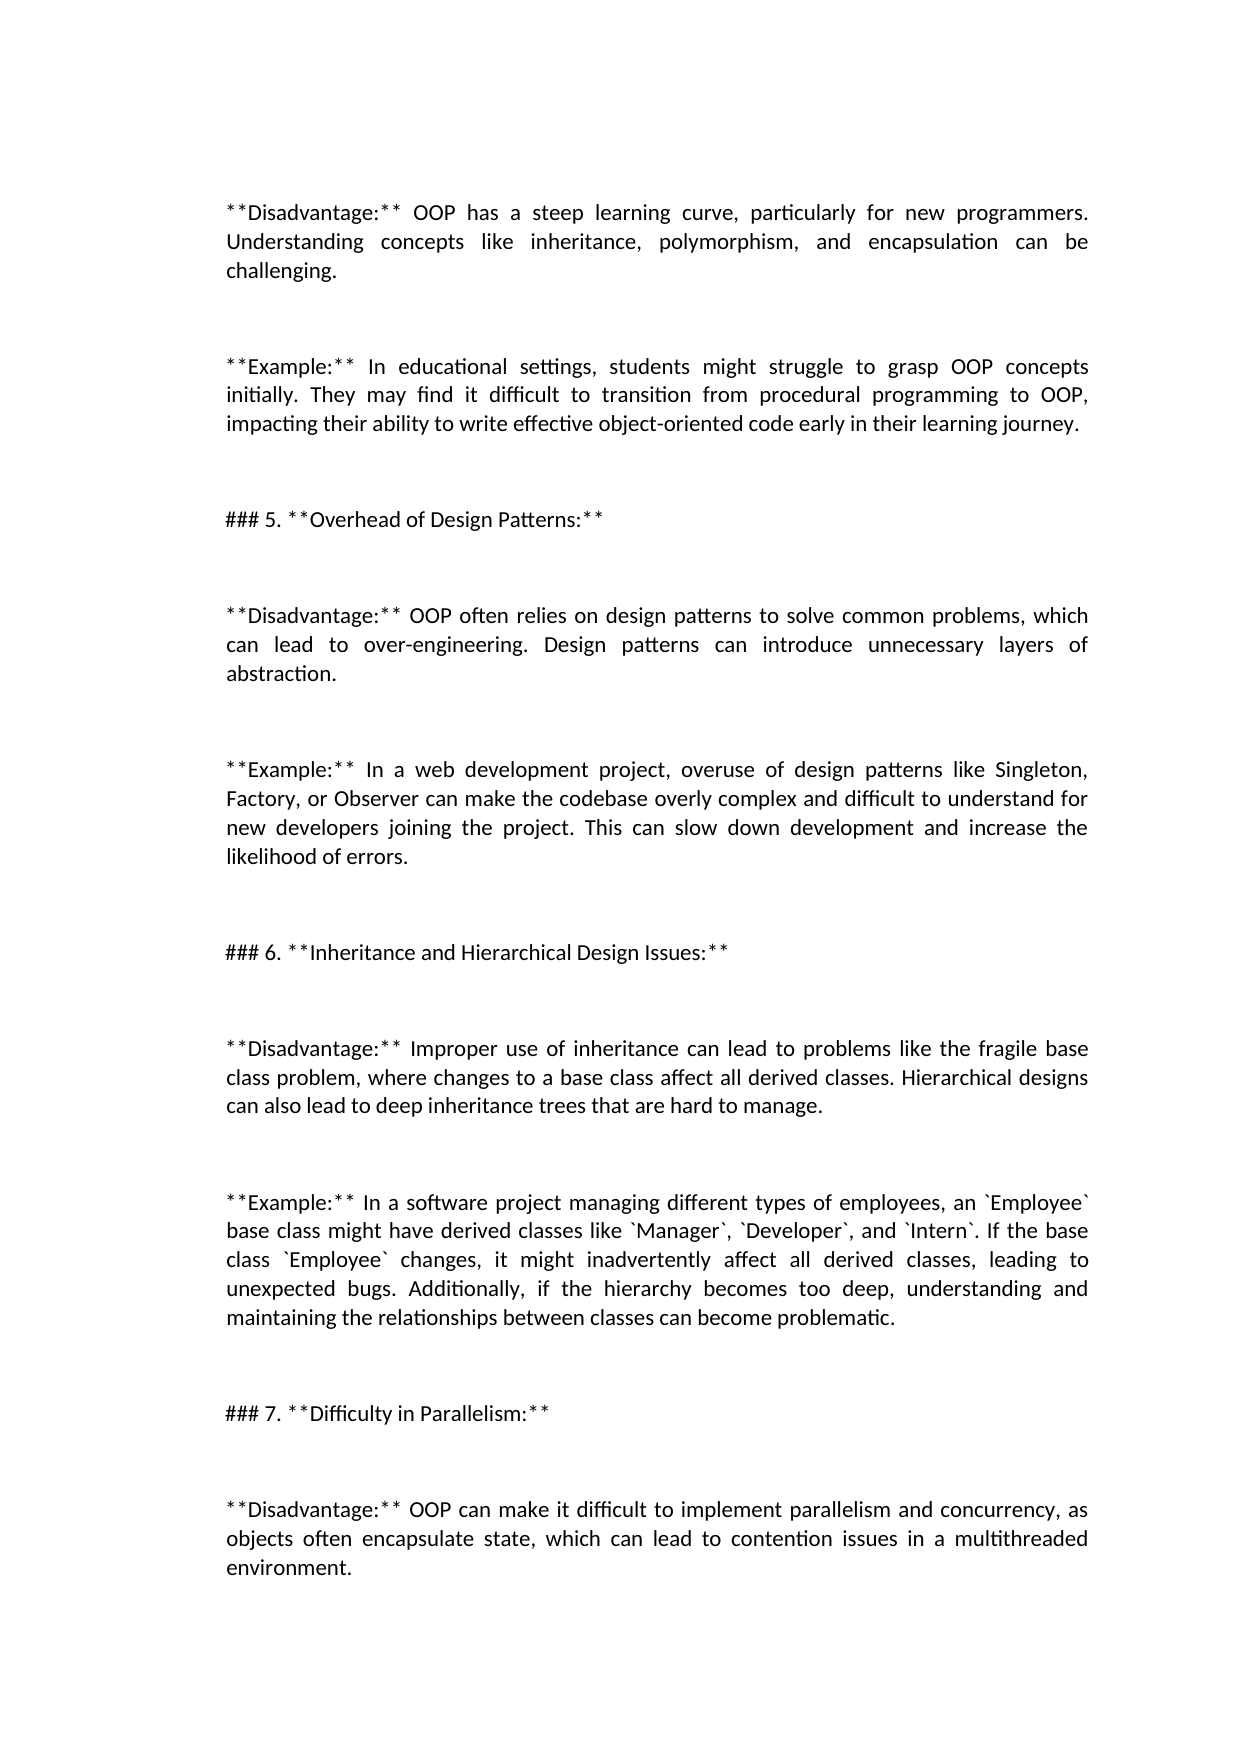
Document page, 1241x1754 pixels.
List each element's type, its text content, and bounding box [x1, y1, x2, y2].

text **Example:** In a software project managing different types of employees, an `Employee` base class might have derived classes like `Manager`, `Developer`, and `Intern`. If the base class `Employee` changes, it might inadvertently affect all derived classes, leading to unexpected bugs. Additionally, if the hierarchy becomes too deep, understanding and maintaining the relationships between classes can become problematic. [225, 1188, 1090, 1331]
text **Example:** In educational settings, students might struggle to grasp OOP concepts initially. They may find it difficult to transition from procedural programming to OOP, impacting their ability to write effective object-oriented code early in their learning journey. [225, 352, 1090, 437]
text **Disadvantage:** OOP often relies on design patterns to solve common problems, which can lead to over-engineering. Design patterns can introduce unnecessary layers of abstraction. [225, 602, 1090, 687]
text ### 7. **Difficulty in Parallelism:** [225, 1399, 1090, 1427]
text ### 6. **Inheritance and Hierarchical Design Issues:** [225, 938, 1090, 966]
text **Disadvantage:** OOP can make it difficult to implement parallelism and concurrency, as objects often encapsulate state, which can lead to contention issues in a multithreaded environment. [225, 1495, 1090, 1581]
text **Example:** In a web development project, overuse of design patterns like Singleton, Factory, or Observer can make the codebase overly complex and difficult to understand for new developers joining the project. This can slow down development and increase the likelihood of errors. [225, 755, 1090, 870]
text ### 5. **Overhead of Design Patterns:** [225, 506, 1090, 533]
text **Disadvantage:** OOP has a steep learning curve, particularly for new programmers. Understanding concepts like inheritance, polymorphism, and encapsulation can be challenging. [225, 198, 1090, 284]
text **Disadvantage:** Improper use of inheritance can lead to problems like the fragile base class problem, where changes to a base class affect all derived classes. Hierarchical designs can also lead to deep inheritance trees that are hard to manage. [225, 1034, 1090, 1120]
